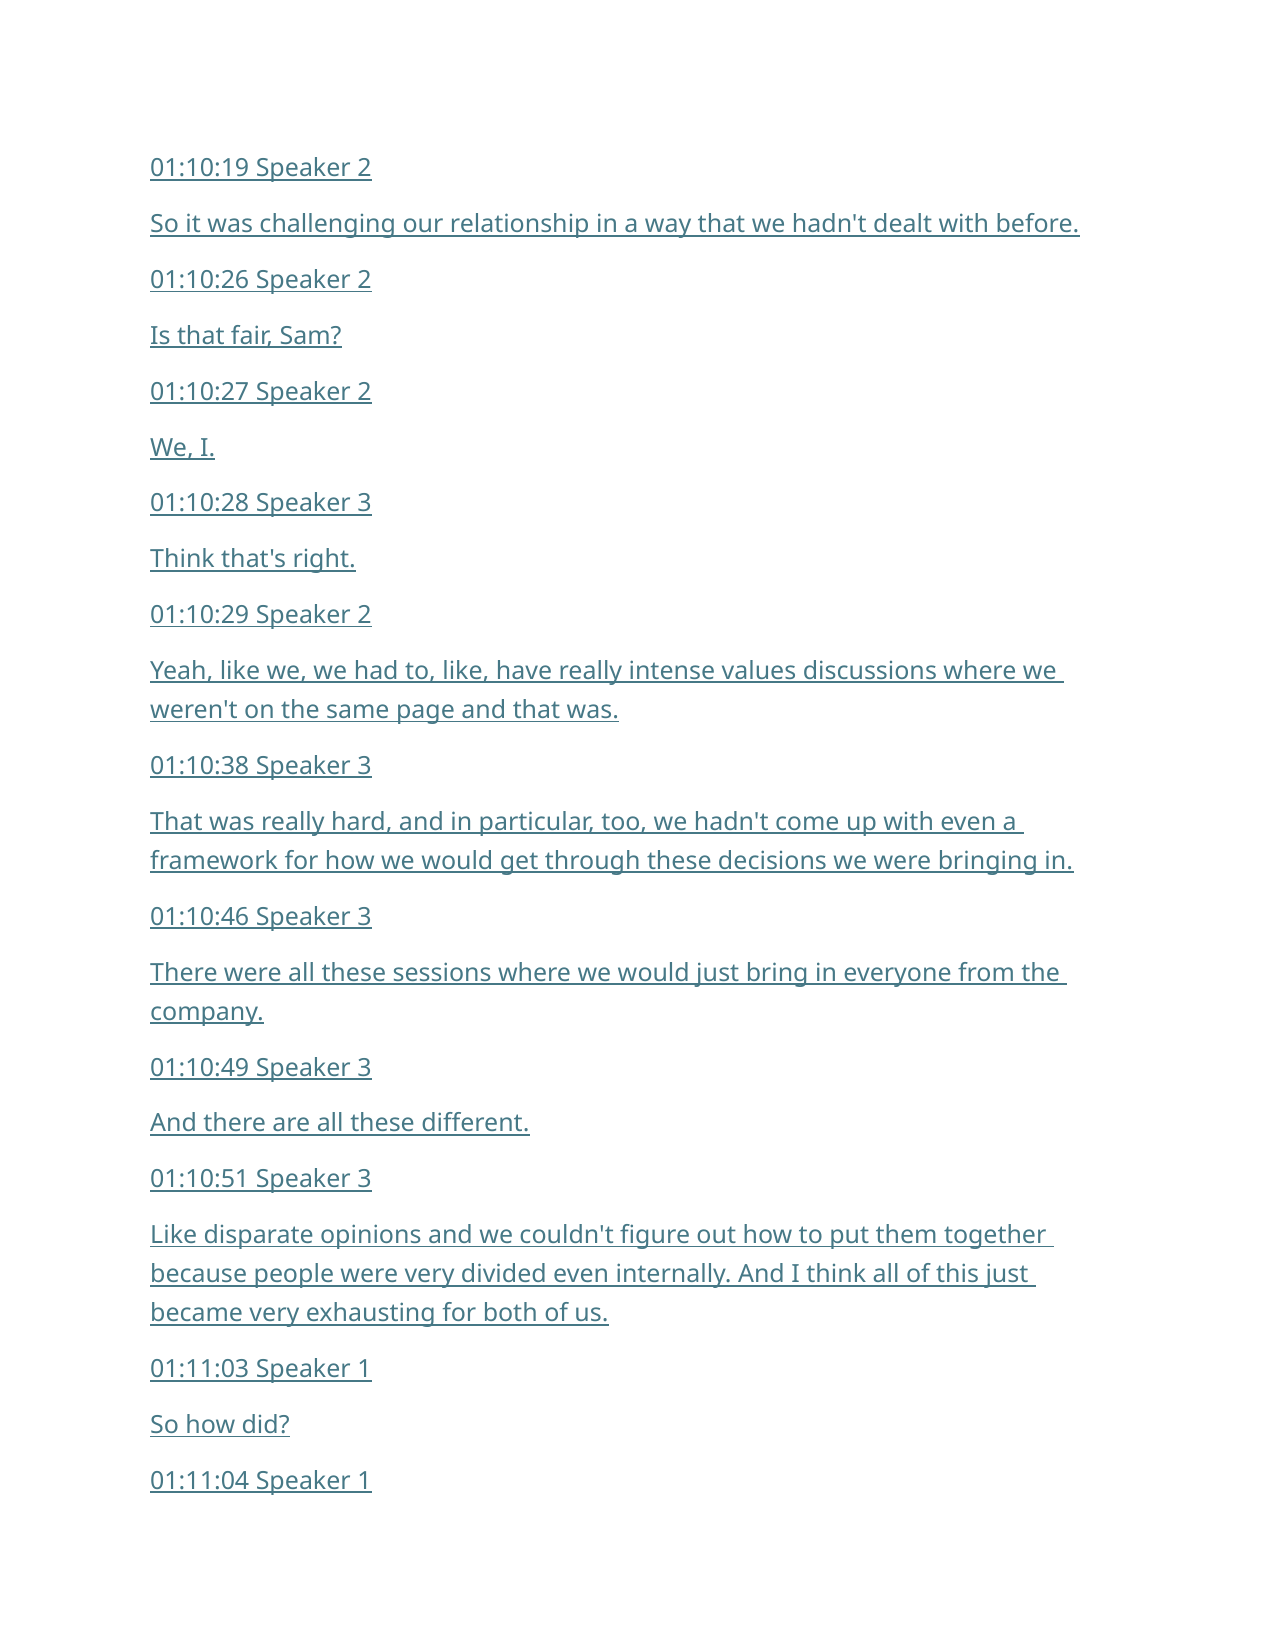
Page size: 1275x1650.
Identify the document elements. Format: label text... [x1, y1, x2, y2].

text Think that's right. [150, 541, 1125, 575]
text Is that fair, Sam? [150, 317, 1125, 352]
text 01:10:27 Speaker 2 [150, 373, 1125, 407]
text So how did? [150, 1407, 1125, 1441]
text 01:10:19 Speaker 2 [150, 150, 1125, 184]
text That was really hard, and in particular, too, we hadn't come up with even a framework for how we would get through these decisions we were bringing in. [150, 803, 1125, 877]
text 01:10:29 Speaker 2 [150, 597, 1125, 631]
text 01:10:38 Speaker 3 [150, 747, 1125, 782]
text 01:10:51 Speaker 3 [150, 1161, 1125, 1195]
text We, I. [150, 429, 1125, 463]
text Yeah, like we, we had to, like, have really intense values discussions where we weren't on the same page and that was. [150, 652, 1125, 726]
text And there are all these different. [150, 1105, 1125, 1139]
text 01:10:46 Speaker 3 [150, 898, 1125, 932]
text 01:10:49 Speaker 3 [150, 1049, 1125, 1083]
text 01:10:28 Speaker 3 [150, 485, 1125, 519]
text 01:11:04 Speaker 1 [150, 1462, 1125, 1497]
text So it was challenging our relationship in a way that we hadn't dealt with before. [150, 206, 1125, 240]
text There were all these sessions where we would just bring in everyone from the company. [150, 954, 1125, 1027]
text Like disparate opinions and we couldn't figure out how to put them together because people were very divided even internally. And I think all of this just became very exhausting for both of us. [150, 1217, 1125, 1329]
text 01:10:26 Speaker 2 [150, 262, 1125, 296]
text 01:11:03 Speaker 1 [150, 1351, 1125, 1385]
